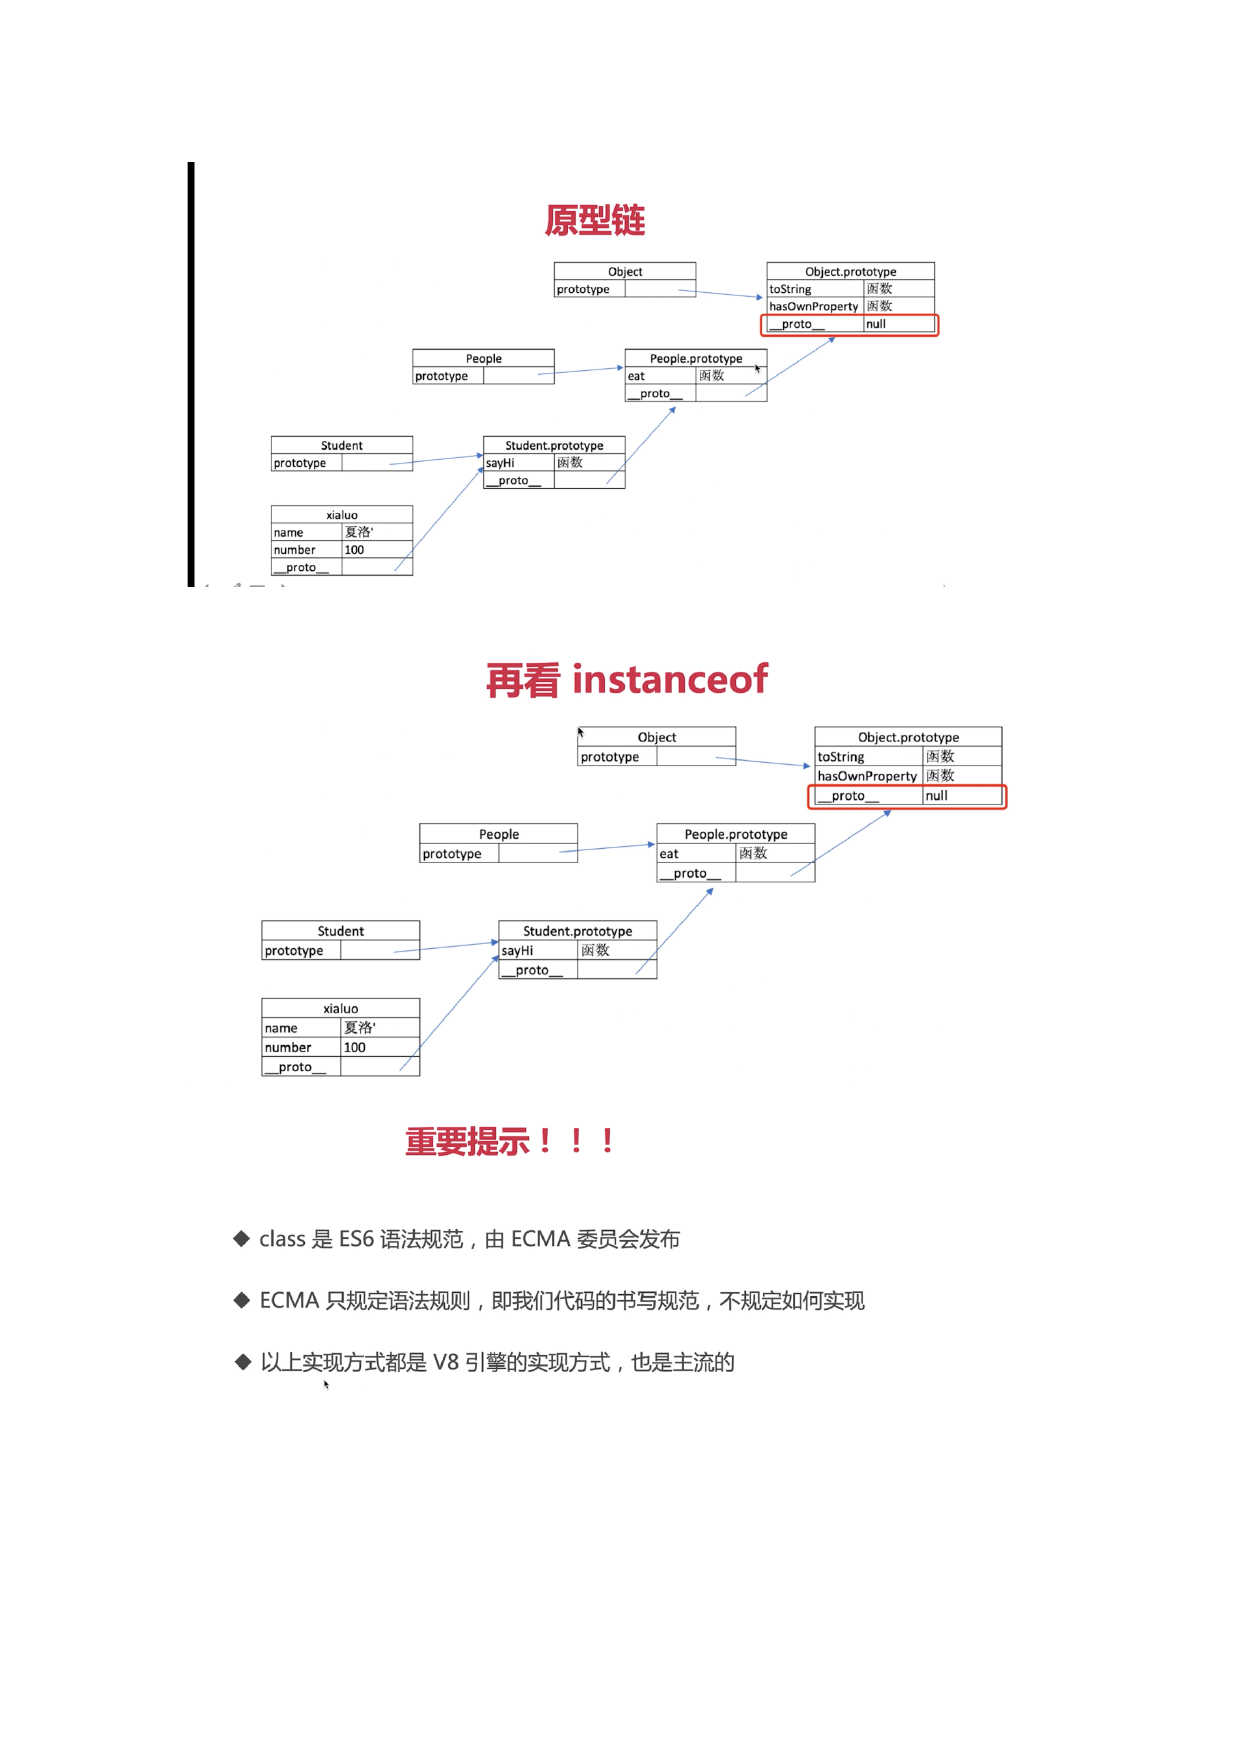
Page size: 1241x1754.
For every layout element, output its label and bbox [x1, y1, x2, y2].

picture [187, 162, 974, 587]
picture [187, 1104, 869, 1408]
picture [187, 617, 1031, 1084]
